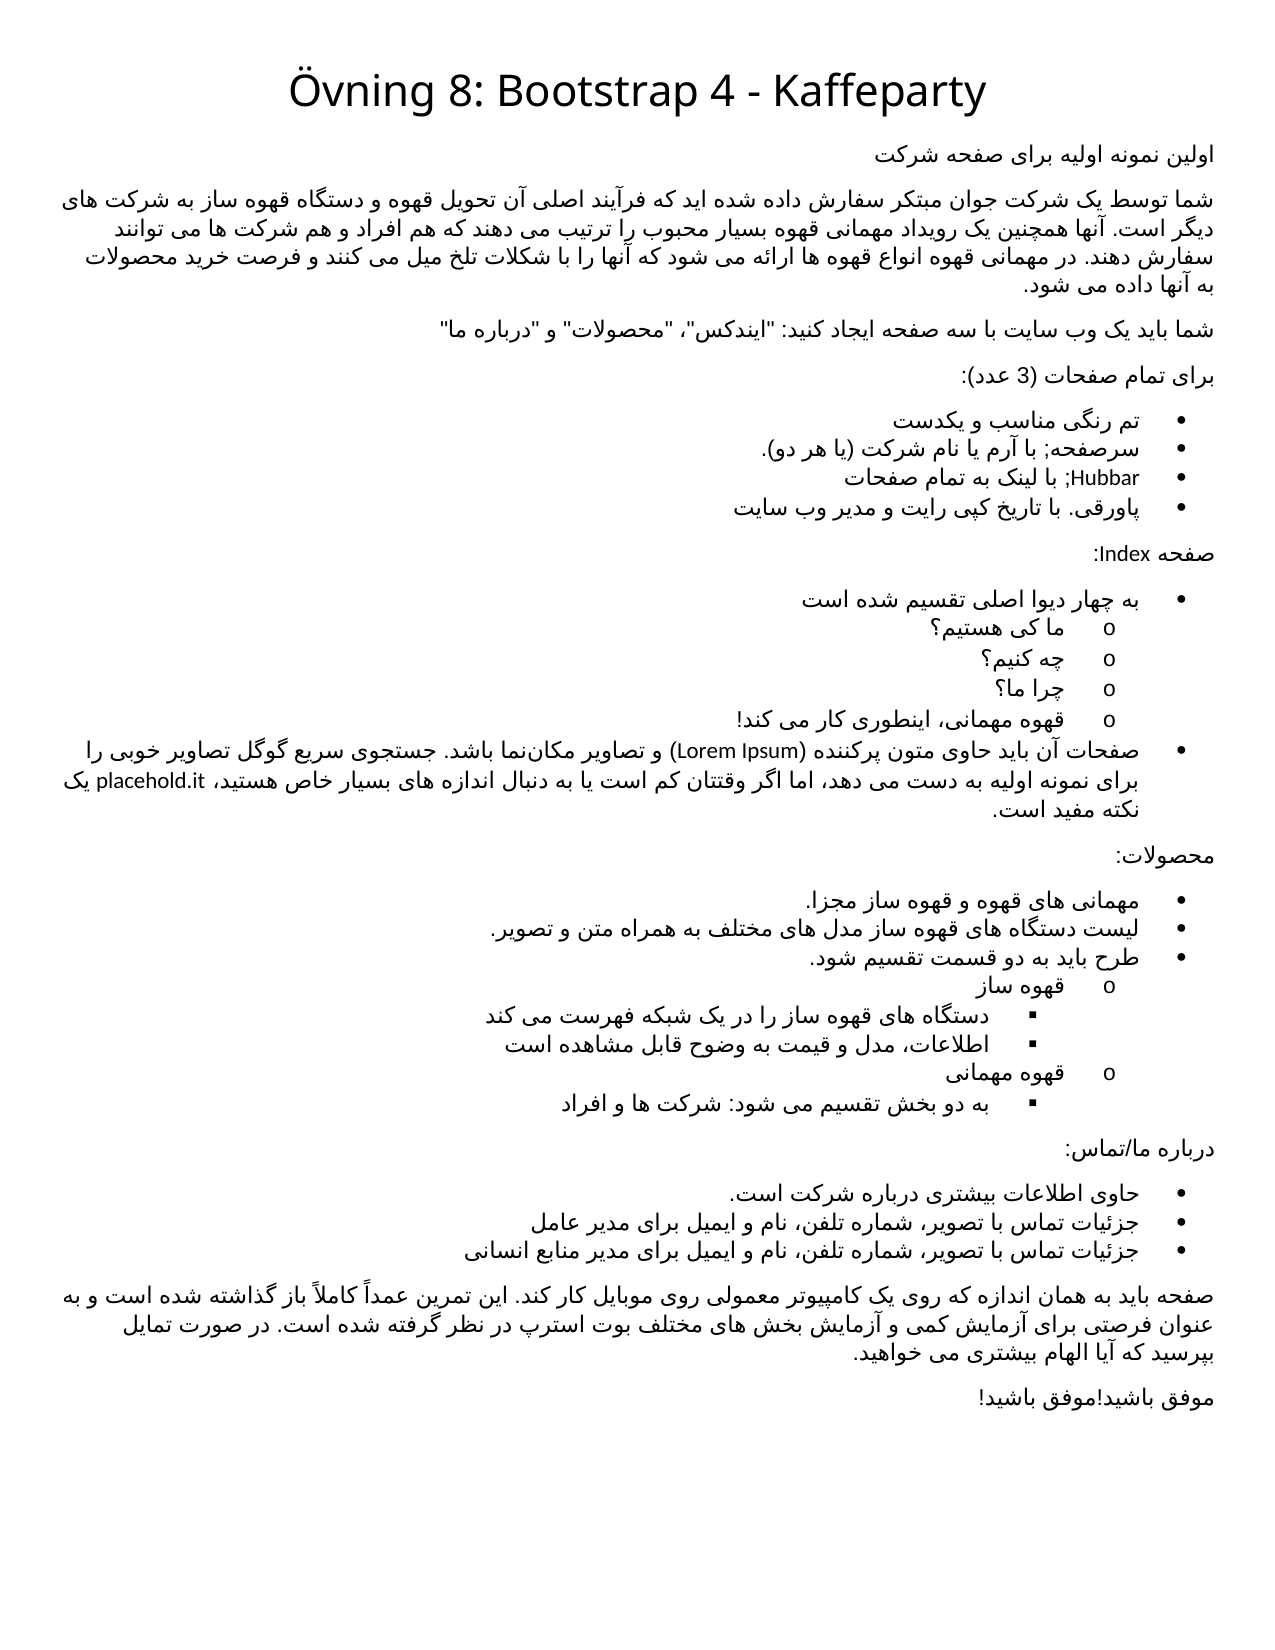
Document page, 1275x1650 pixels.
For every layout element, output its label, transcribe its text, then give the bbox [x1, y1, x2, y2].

list قهوه مهمانی [60, 1059, 1102, 1088]
list پاورقی. با تاریخ کپی رایت و مدیر وب سایت [60, 494, 1177, 520]
list سرصفحه; با آرم یا نام شرکت (یا هر دو). [60, 435, 1177, 461]
list اطلاعات، مدل و قیمت به وضوح قابل مشاهده است [60, 1031, 1027, 1057]
text اولین نمونه اولیه برای صفحه شرکت [60, 141, 1215, 167]
text شما توسط یک شرکت جوان مبتکر سفارش داده شده اید که فرآیند اصلی آن تحویل قهوه و دستگاه قهوه ساز به شرکت های دیگر است. آنها همچنین یک رویداد مهمانی قهوه بسیار محبوب را ترتیب می دهند که هم افراد و هم شرکت ها می توانند سفارش دهند. در مهمانی قهوه انواع قهوه ها ارائه می شود که آنها را با شکلات تلخ میل می کنند و فرصت خرید محصولات به آنها داده می شود. [60, 186, 1215, 298]
list چه کنیم؟ [60, 645, 1102, 673]
list چرا ما؟ [60, 675, 1102, 703]
list صفحات آن باید حاوی متون پرکننده (Lorem Ipsum) و تصاویر مکان‌نما باشد. جستجوی سریع گوگل تصاویر خوبی را برای نمونه اولیه به دست می دهد، اما اگر وقتتان کم است یا به دنبال اندازه های بسیار خاص هستید، placehold.it یک نکته مفید است. [60, 736, 1177, 823]
list تم رنگی مناسب و یکدست [60, 407, 1177, 433]
text درباره ما/تماس: [60, 1135, 1215, 1161]
text صفحه باید به همان اندازه که روی یک کامپیوتر معمولی روی موبایل کار کند. این تمرین عمداً کاملاً باز گذاشته شده است و به عنوان فرصتی برای آزمایش کمی و آزمایش بخش های مختلف بوت استرپ در نظر گرفته شده است. در صورت تمایل بپرسید که آیا الهام بیشتری می خواهید. [60, 1282, 1215, 1365]
text برای تمام صفحات (3 عدد): [60, 362, 1215, 388]
text شما باید یک وب سایت با سه صفحه ایجاد کنید: "ایندکس"، "محصولات" و "درباره ما" [60, 316, 1215, 343]
list جزئیات تماس با تصویر، شماره تلفن، نام و ایمیل برای مدیر منابع انسانی [60, 1237, 1177, 1263]
text محصولات: [60, 842, 1215, 868]
list جزئیات تماس با تصویر، شماره تلفن، نام و ایمیل برای مدیر عامل [60, 1208, 1177, 1235]
list قهوه ساز [60, 972, 1102, 1000]
list دستگاه های قهوه ساز را در یک شبکه فهرست می کند [60, 1002, 1027, 1029]
list مهمانی های قهوه و قهوه ساز مجزا. [60, 887, 1177, 913]
list طرح باید به دو قسمت تقسیم شود. [60, 943, 1177, 970]
list Hubbar; با لینک به تمام صفحات [60, 463, 1177, 492]
text صفحه Index: [60, 539, 1215, 567]
list قهوه مهمانی، اینطوری کار می کند! [60, 706, 1102, 734]
list لیست دستگاه های قهوه ساز مدل های مختلف به همراه متن و تصویر. [60, 915, 1177, 941]
list به چهار دیوا اصلی تقسیم شده است [60, 586, 1177, 612]
list حاوی اطلاعات بیشتری درباره شرکت است. [60, 1180, 1177, 1206]
list ما کی هستیم؟ [60, 614, 1102, 642]
list به دو بخش تقسیم می شود: شرکت ها و افراد [60, 1090, 1027, 1116]
text Övning 8: Bootstrap 4 - Kaffeparty [60, 60, 1215, 119]
text موفق باشید!موفق باشید! [60, 1384, 1215, 1410]
